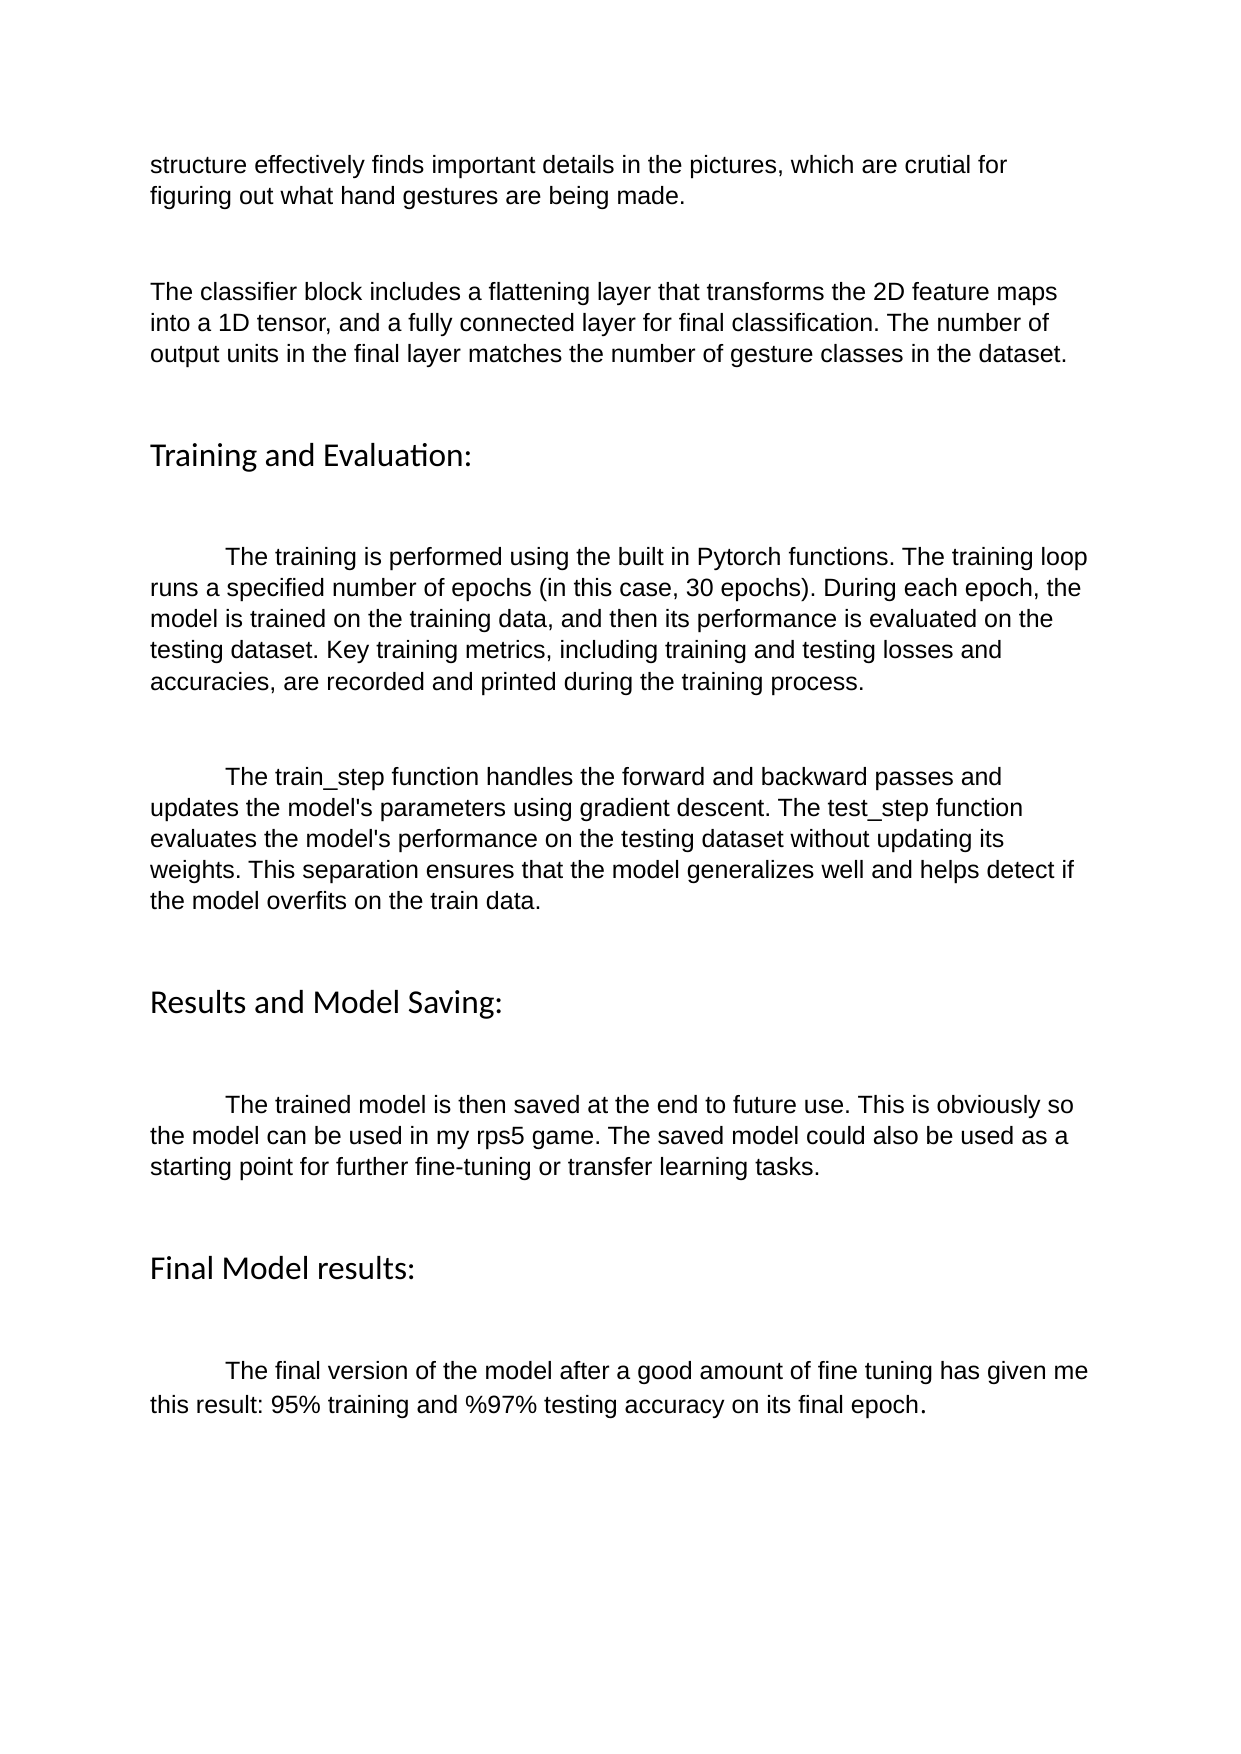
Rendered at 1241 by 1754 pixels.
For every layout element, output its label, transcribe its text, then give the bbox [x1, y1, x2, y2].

text The final version of the model after a good amount of fine tuning has given me this result: 95% training and %97% testing accuracy on its final epoch. [150, 1356, 1090, 1421]
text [150, 150, 1090, 210]
text Results and Model Saving: [150, 981, 1090, 1022]
text The train_step function handles the forward and backward passes and updates the model's parameters using gradient descent. The test_step function evaluates the model's performance on the testing dataset without updating its weights. This separation ensures that the model generalizes well and helps detect if the model overfits on the train data. [150, 762, 1090, 915]
text The classifier block includes a flattening layer that transforms the 2D feature maps into a 1D tensor, and a fully connected layer for final classification. The number of output units in the final layer matches the number of gesture classes in the dataset. [150, 276, 1090, 367]
text The trained model is then saved at the end to future use. This is obviously so the model can be used in my rps5 game. The saved model could also be used as a starting point for further fine-tuning or transfer learning tasks. [150, 1090, 1090, 1181]
text Final Model results: [150, 1247, 1090, 1288]
text The training is performed using the built in Pytorch functions. The training loop runs a specified number of epochs (in this case, 30 epochs). During each epoch, the model is trained on the training data, and then its performance is evaluated on the testing dataset. Key training metrics, including training and testing losses and accuracies, are recorded and printed during the training process. [150, 542, 1090, 695]
text Training and Evaluation: [150, 434, 1090, 475]
